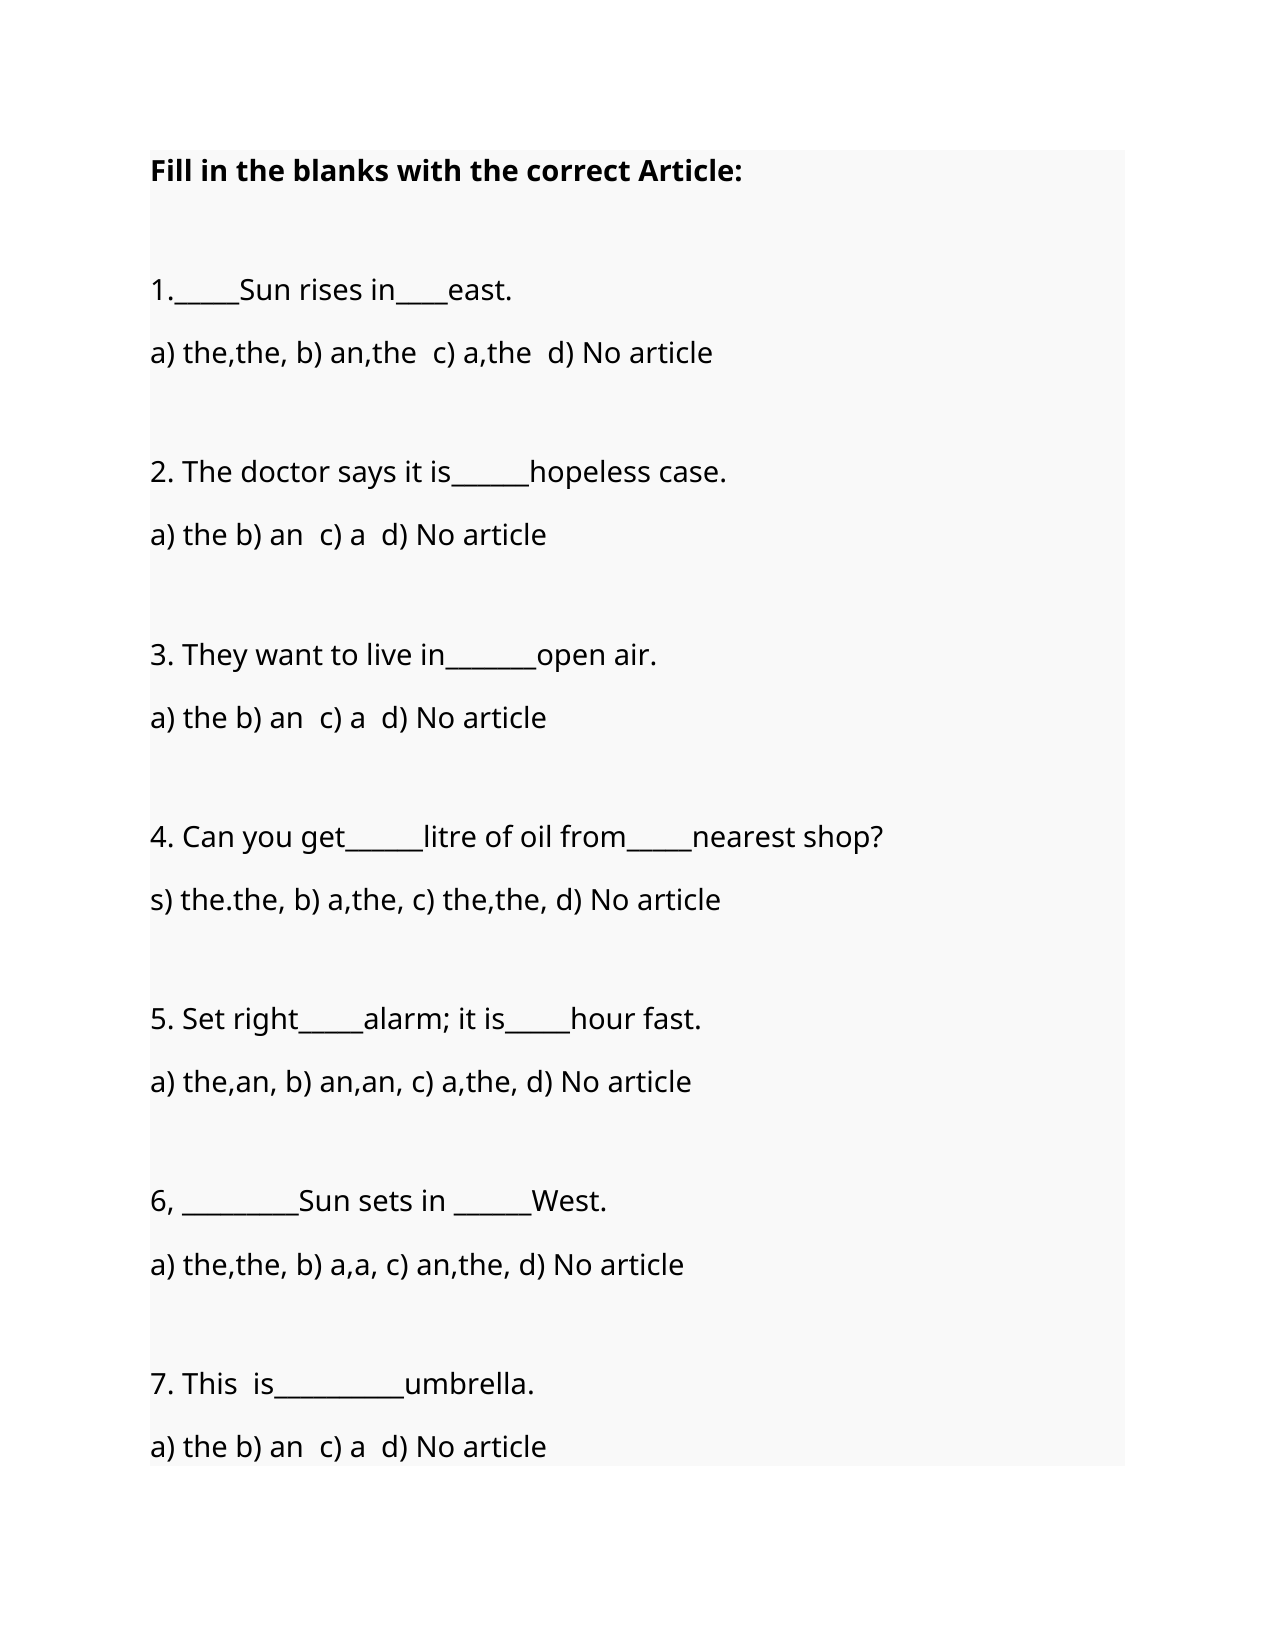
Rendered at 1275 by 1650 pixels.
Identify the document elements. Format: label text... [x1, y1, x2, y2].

text a) the,the, b) a,a, c) an,the, d) No article [150, 1244, 1125, 1283]
text a) the b) an c) a d) No article [150, 697, 1125, 737]
text a) the,the, b) an,the c) a,the d) No article [150, 332, 1125, 372]
text a) the b) an c) a d) No article [150, 1426, 1125, 1466]
text s) the.the, b) a,the, c) the,the, d) No article [150, 879, 1125, 919]
text 5. Set right_____alarm; it is_____hour fast. [150, 998, 1125, 1038]
text Fill in the blanks with the correct Article: [150, 150, 1125, 190]
text 6, _________Sun sets in ______West. [150, 1181, 1125, 1220]
text a) the b) an c) a d) No article [150, 514, 1125, 554]
text 7. This is__________umbrella. [150, 1363, 1125, 1403]
text 1._____Sun rises in____east. [150, 269, 1125, 309]
text 3. They want to live in_______open air. [150, 634, 1125, 673]
text 2. The doctor says it is______hopeless case. [150, 451, 1125, 491]
text a) the,an, b) an,an, c) a,the, d) No article [150, 1061, 1125, 1101]
text 4. Can you get______litre of oil from_____nearest shop? [150, 816, 1125, 856]
